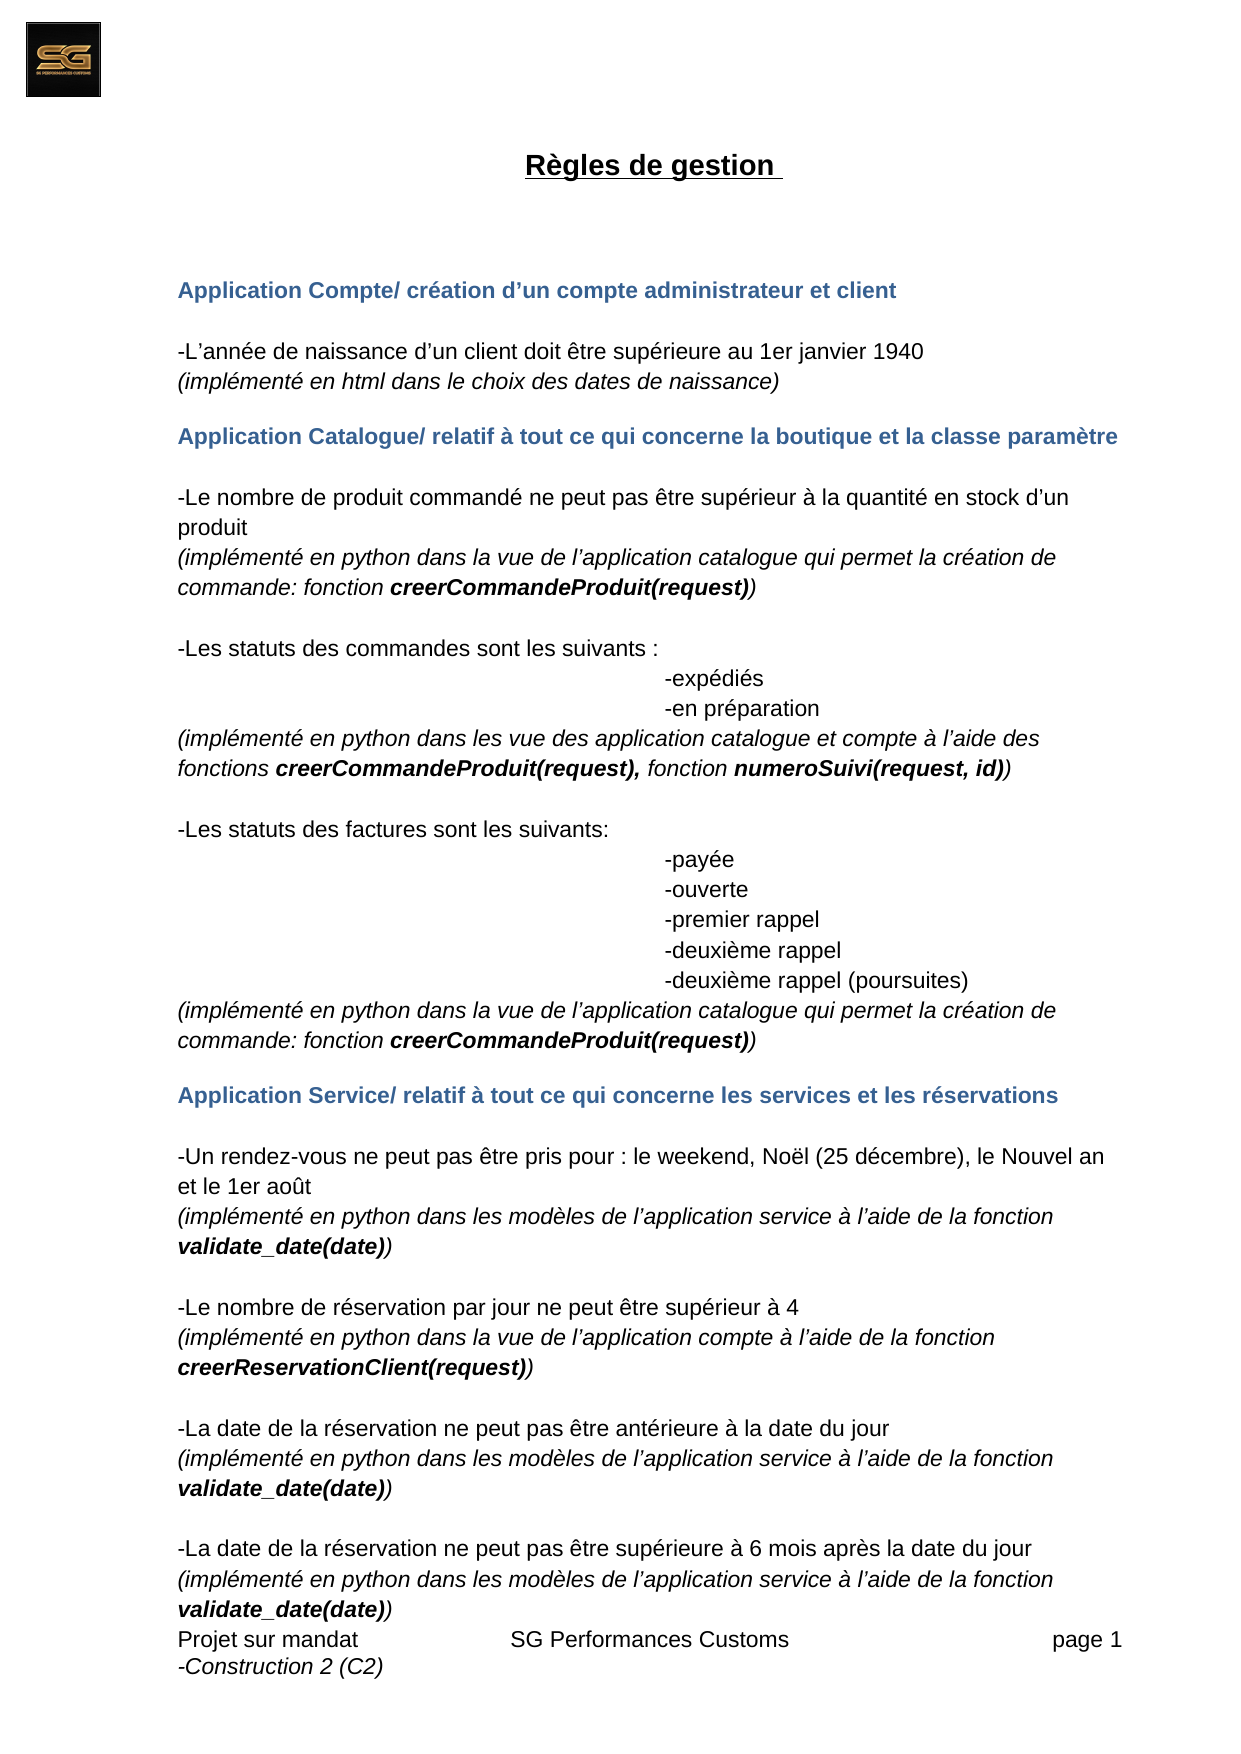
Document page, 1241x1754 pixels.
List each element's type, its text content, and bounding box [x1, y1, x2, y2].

text -payée [177, 846, 1122, 872]
text -La date de la réservation ne peut pas être antérieure à la date du jour [177, 1414, 1122, 1441]
text Application Service/ relatif à tout ce qui concerne les services et les réservations [177, 1082, 1122, 1109]
text -Le nombre de produit commandé ne peut pas être supérieur à la quantité en stock d’un produit [177, 483, 1122, 540]
text (implémenté en python dans les modèles de l’application service à l’aide de la fonction validate_date(date)) [177, 1566, 1122, 1622]
text -en préparation [664, 695, 1122, 721]
text (implémenté en html dans le choix des dates de naissance) [177, 368, 1122, 394]
text -expédiés [664, 665, 1122, 691]
text (implémenté en python dans les modèles de l’application service à l’aide de la fonction validate_date(date)) [177, 1445, 1122, 1501]
text -premier rappel [177, 906, 1122, 933]
text -Le nombre de réservation par jour ne peut être supérieur à 4 [177, 1294, 1122, 1320]
text -Les statuts des factures sont les suivants: [177, 816, 1122, 842]
text -La date de la réservation ne peut pas être supérieure à 6 mois après la date du jour [177, 1535, 1122, 1562]
text -deuxième rappel [177, 937, 1122, 963]
text (implémenté en python dans les modèles de l’application service à l’aide de la fonction validate_date(date)) [177, 1203, 1122, 1260]
text (implémenté en python dans les vue des application catalogue et compte à l’aide des fonctions creerCommandeProduit(request), fonction numeroSuivi(request, id)) [177, 725, 1122, 782]
text (implémenté en python dans la vue de l’application catalogue qui permet la création de commande: fonction creerCommandeProduit(request)) [177, 544, 1122, 601]
text -Un rendez-vous ne peut pas être pris pour : le weekend, Noël (25 décembre), le Nouvel an et le 1er août [177, 1143, 1122, 1199]
text -ouverte [177, 876, 1122, 903]
picture [27, 23, 100, 96]
text (implémenté en python dans la vue de l’application catalogue qui permet la création de commande: fonction creerCommandeProduit(request)) [177, 997, 1122, 1054]
text -L’année de naissance d’un client doit être supérieure au 1er janvier 1940 [177, 338, 1122, 364]
text Règles de gestion [177, 148, 1122, 182]
text -Les statuts des commandes sont les suivants : [177, 634, 1122, 661]
text Application Compte/ création d’un compte administrateur et client [177, 277, 1122, 304]
text (implémenté en python dans la vue de l’application compte à l’aide de la fonction creerReservationClient(request)) [177, 1324, 1122, 1381]
text -deuxième rappel (poursuites) [177, 967, 1122, 993]
text Application Catalogue/ relatif à tout ce qui concerne la boutique et la classe paramètre [177, 423, 1122, 449]
